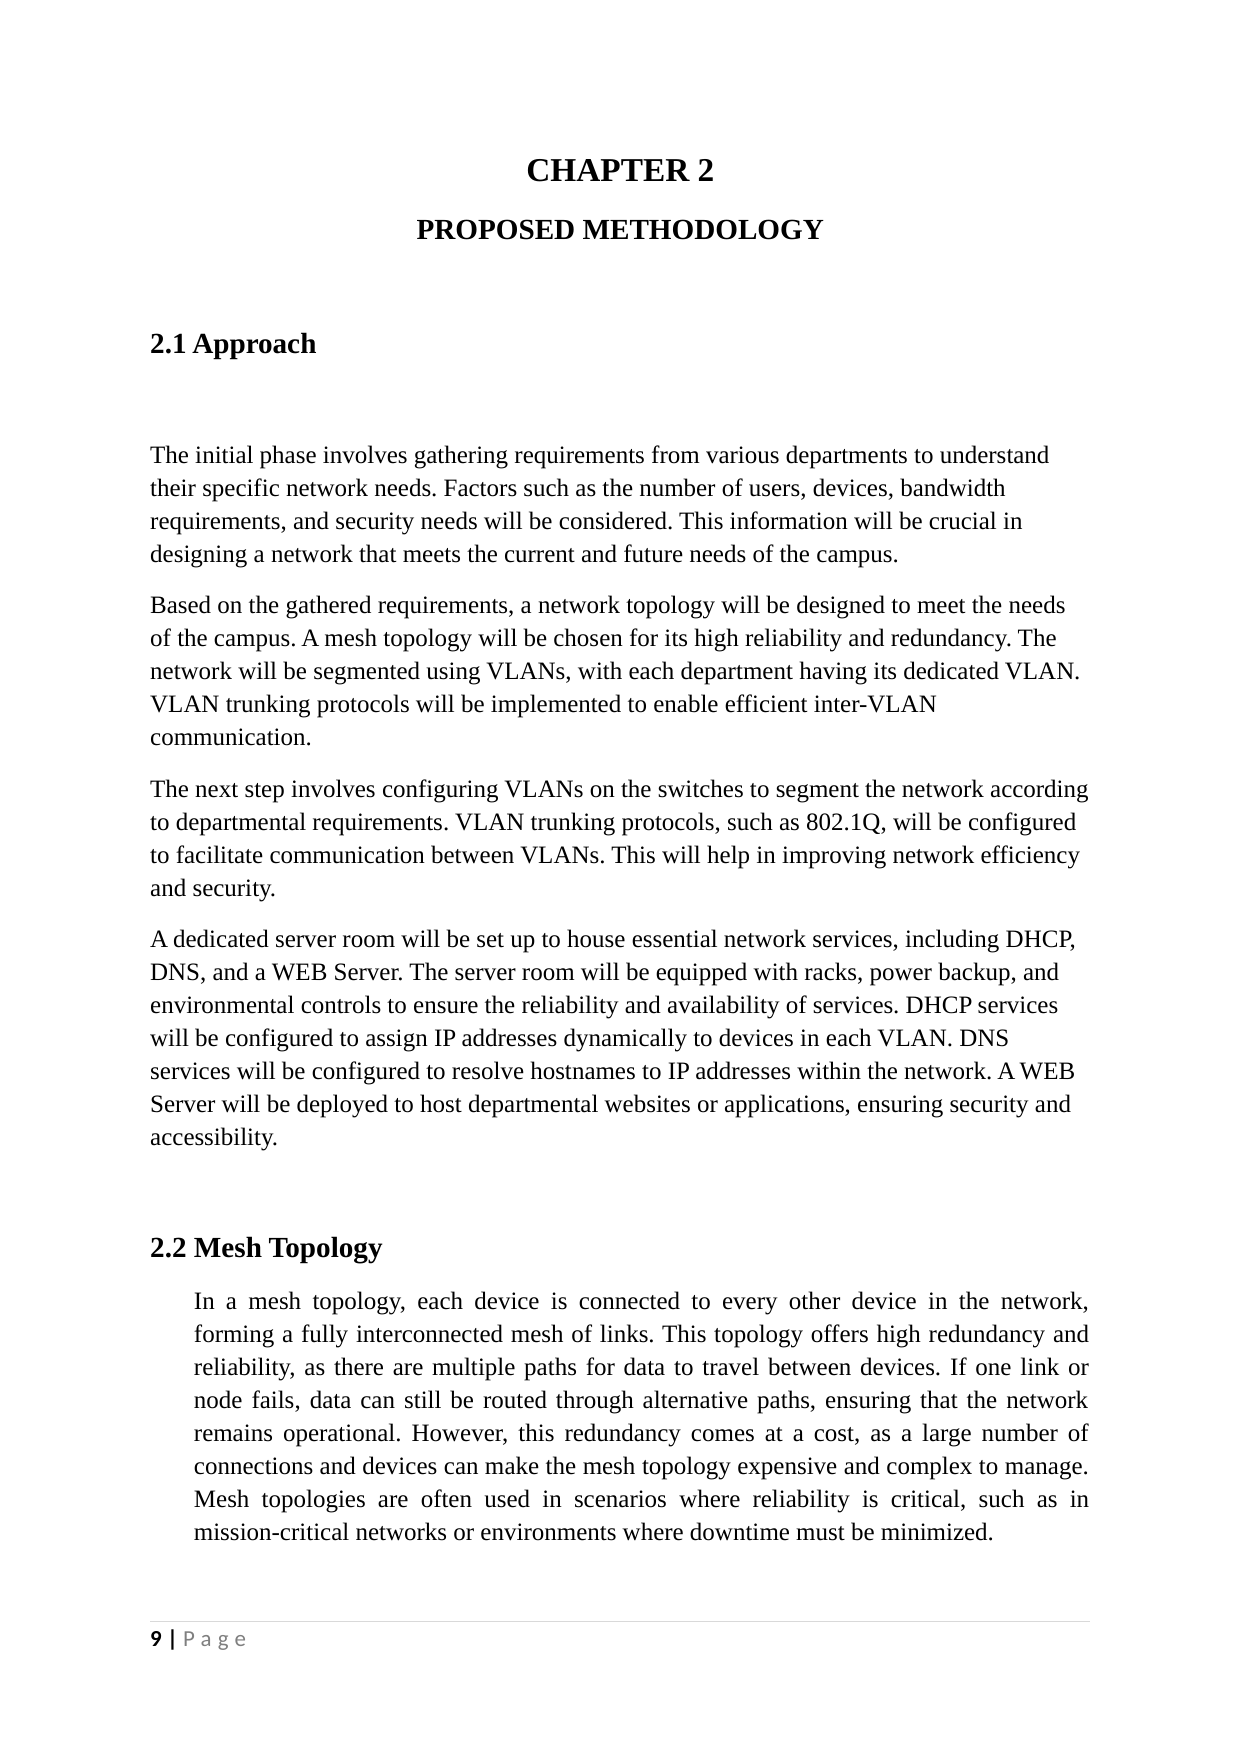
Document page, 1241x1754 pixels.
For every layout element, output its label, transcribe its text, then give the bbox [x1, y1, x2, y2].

text The initial phase involves gathering requirements from various departments to understand their specific network needs. Factors such as the number of users, devices, bandwidth requirements, and security needs will be considered. This information will be crucial in designing a network that meets the current and future needs of the campus. [150, 440, 1090, 568]
text Based on the gathered requirements, a network topology will be designed to meet the needs of the campus. A mesh topology will be chosen for its high reliability and redundancy. The network will be segmented using VLANs, with each department having its dedicated VLAN. VLAN trunking protocols will be implemented to enable efficient inter-VLAN communication. [150, 590, 1090, 751]
text A dedicated server room will be set up to house essential network services, including DHCP, DNS, and a WEB Server. The server room will be equipped with racks, power backup, and environmental controls to ensure the reliability and availability of services. DHCP services will be configured to assign IP addresses dynamically to devices in each VLAN. DNS services will be configured to resolve hostnames to IP addresses within the network. A WEB Server will be deployed to host departmental websites or applications, ensuring security and accessibility. [150, 924, 1090, 1151]
text 2.1 Approach [150, 326, 1090, 360]
list In a mesh topology, each device is connected to every other device in the network, forming a fully interconnected mesh of links. This topology offers high redundancy and reliability, as there are multiple paths for data to travel between devices. If one link or node fails, data can still be routed through alternative paths, ensuring that the network remains operational. However, this redundancy comes at a cost, as a large number of connections and devices can make the mesh topology expensive and complex to manage. Mesh topologies are often used in scenarios where reliability is critical, such as in mission-critical networks or environments where downtime must be minimized. [194, 1286, 1090, 1546]
text CHAPTER 2 [150, 150, 1090, 188]
text PROPOSED METHODOLOGY [150, 212, 1090, 246]
text The next step involves configuring VLANs on the switches to segment the network according to departmental requirements. VLAN trunking protocols, such as 802.1Q, will be configured to facilitate communication between VLANs. This will help in improving network efficiency and security. [150, 774, 1090, 902]
text 2.2 Mesh Topology [150, 1231, 1090, 1264]
